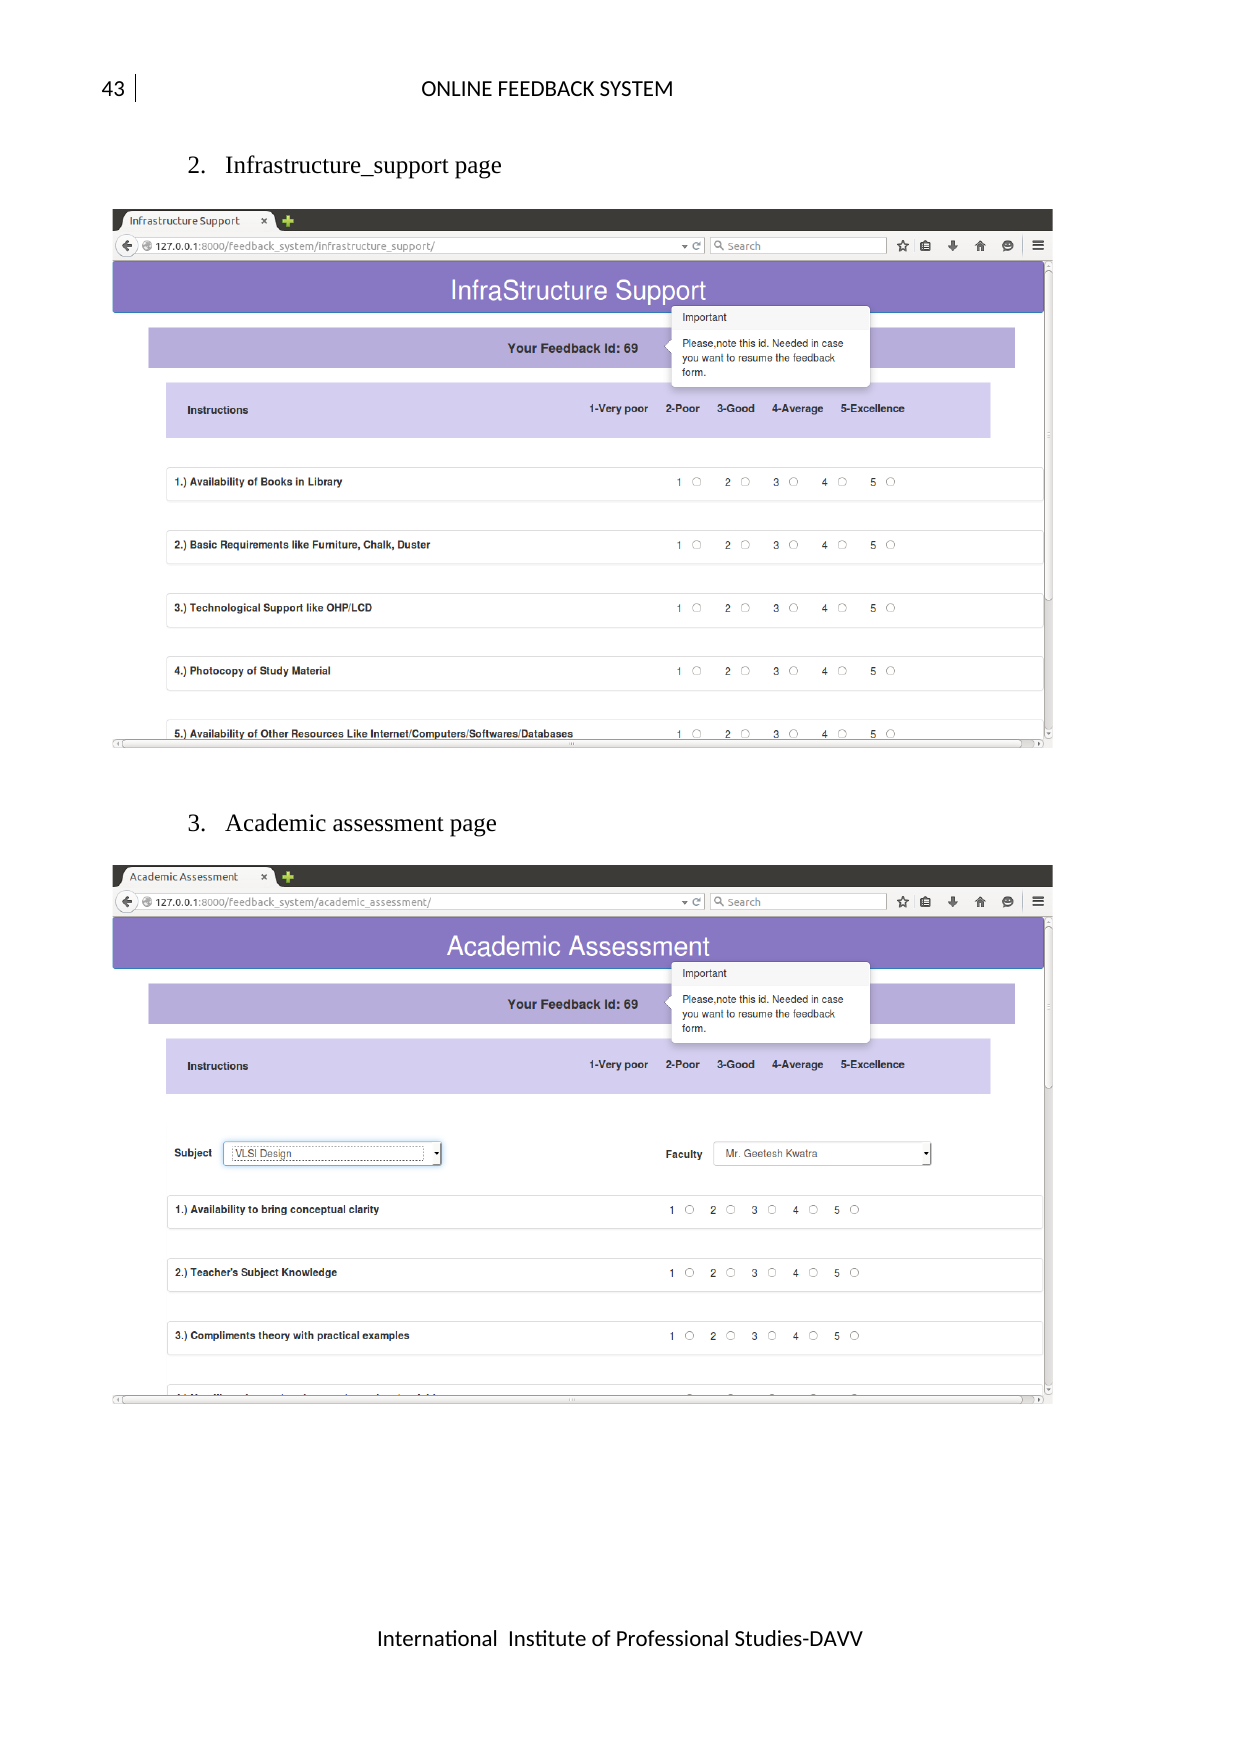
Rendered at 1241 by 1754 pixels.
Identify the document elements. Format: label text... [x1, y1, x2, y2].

list Academic assessment page [187, 808, 1165, 837]
list Infrastructure_support page [187, 150, 1165, 179]
picture [112, 209, 1053, 748]
picture [112, 865, 1053, 1404]
